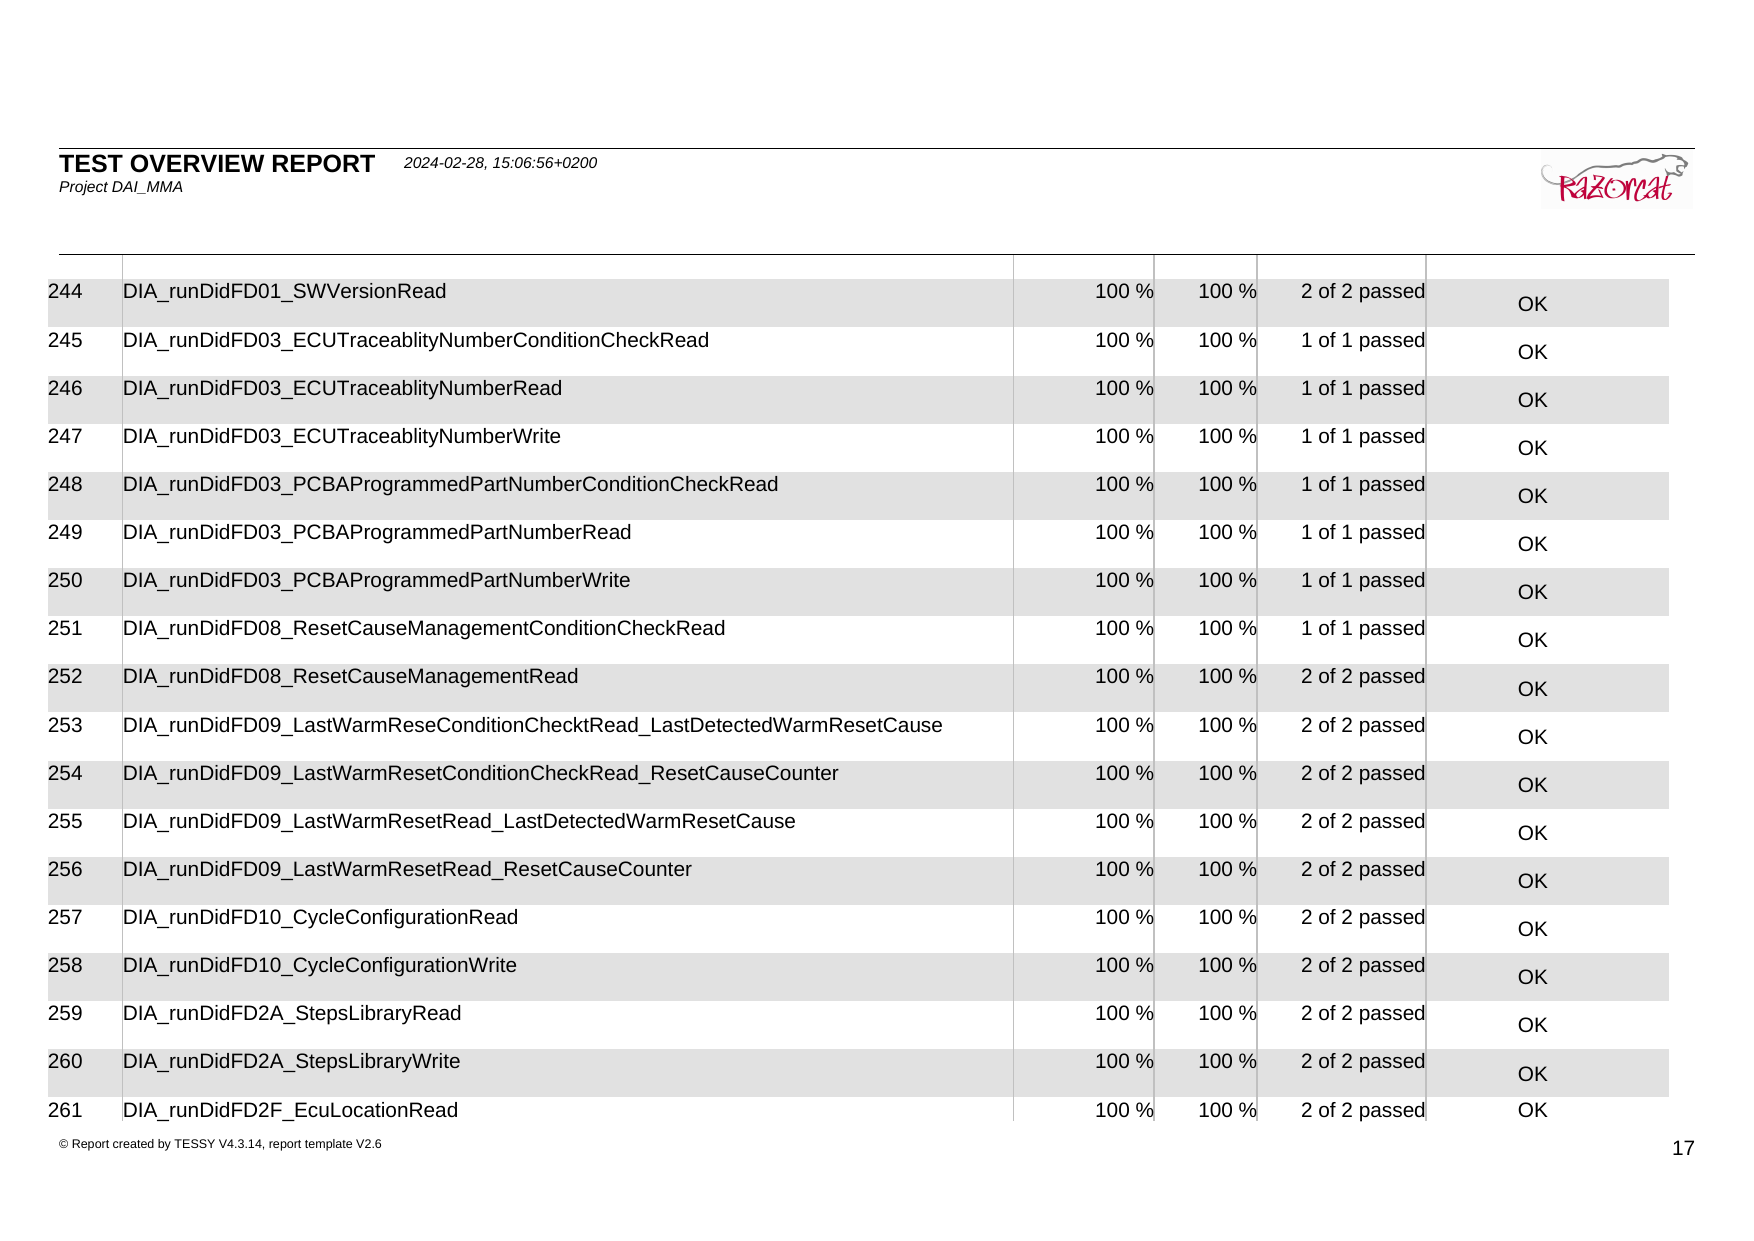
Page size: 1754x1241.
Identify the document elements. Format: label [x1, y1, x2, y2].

table_cell [123, 1097, 1013, 1121]
table_cell [48, 1104, 55, 1115]
table_cell [1014, 255, 1153, 279]
table_cell [48, 1097, 122, 1121]
table_cell [123, 1001, 1013, 1049]
table_cell [1258, 905, 1425, 953]
table_cell [48, 719, 55, 730]
table_cell [48, 616, 122, 664]
table_cell [1155, 712, 1256, 761]
table_cell [1014, 809, 1153, 857]
table_cell [48, 712, 122, 761]
table_cell [48, 911, 55, 922]
table_cell [1155, 255, 1256, 279]
picture [1541, 149, 1693, 209]
table_cell [123, 712, 1013, 761]
table_cell [1258, 712, 1425, 761]
table_cell [123, 424, 1013, 472]
table_cell [48, 1007, 55, 1018]
table_cell [1155, 424, 1256, 472]
table_cell [123, 809, 1013, 857]
table_cell [1258, 1001, 1425, 1049]
table_cell [1014, 424, 1153, 472]
table_cell [123, 327, 1013, 376]
table_cell [1155, 1097, 1256, 1121]
table_cell [1014, 327, 1153, 376]
table_cell [1361, 1107, 1367, 1116]
table_cell [1014, 1001, 1153, 1049]
table_cell [48, 815, 55, 826]
table_cell [48, 520, 122, 568]
table_cell [1014, 1097, 1153, 1121]
table_cell [48, 809, 122, 857]
table_cell [1014, 616, 1153, 664]
table_cell [1258, 616, 1425, 664]
table_cell [1155, 905, 1256, 953]
table_cell [123, 616, 1013, 664]
table_cell [48, 424, 122, 472]
table_cell [48, 526, 55, 537]
table_cell [48, 430, 55, 441]
table_cell [48, 255, 122, 279]
table_cell [1155, 616, 1256, 664]
table_cell [1258, 1097, 1425, 1121]
table_cell [1155, 520, 1256, 568]
table_cell [1155, 809, 1256, 857]
table_cell [1427, 255, 1684, 1121]
table_cell [1014, 905, 1153, 953]
table_cell [1258, 520, 1425, 568]
table_cell [1258, 424, 1425, 472]
table_cell [1155, 327, 1256, 376]
table_cell [48, 334, 55, 345]
table_cell [1258, 327, 1425, 376]
table_cell [1258, 255, 1425, 279]
table_cell [48, 1001, 122, 1049]
table_cell [123, 905, 1013, 953]
table_cell [1258, 809, 1425, 857]
table_cell [48, 622, 55, 633]
table_cell [1014, 520, 1153, 568]
table_cell [48, 327, 122, 376]
table_cell [1155, 1001, 1256, 1049]
table_cell [123, 255, 1013, 279]
table_cell [48, 905, 122, 953]
table_cell [1014, 712, 1153, 761]
table_cell [123, 520, 1013, 568]
